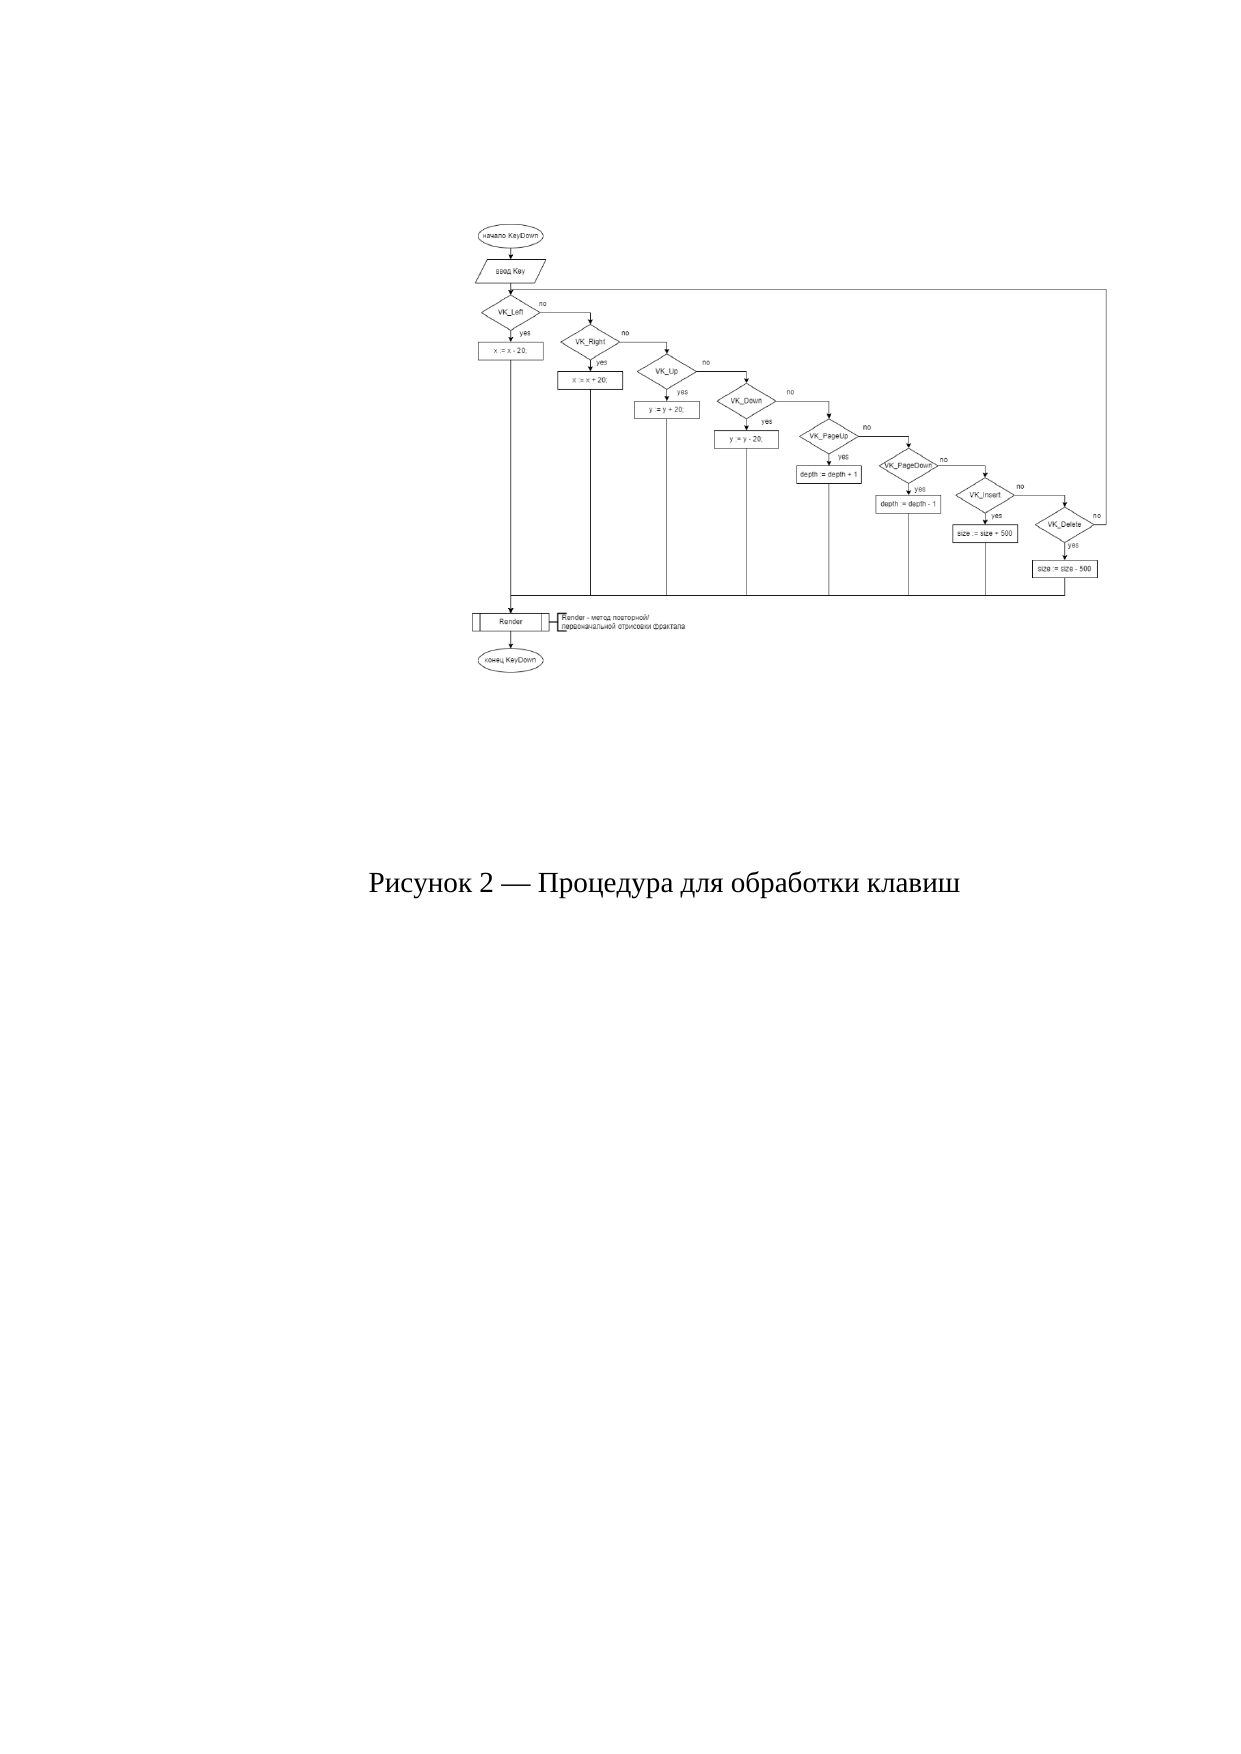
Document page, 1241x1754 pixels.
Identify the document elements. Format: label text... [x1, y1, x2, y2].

text Рисунок 2 — Процедура для обработки клавиш [177, 865, 1152, 899]
picture [177, 147, 1152, 836]
